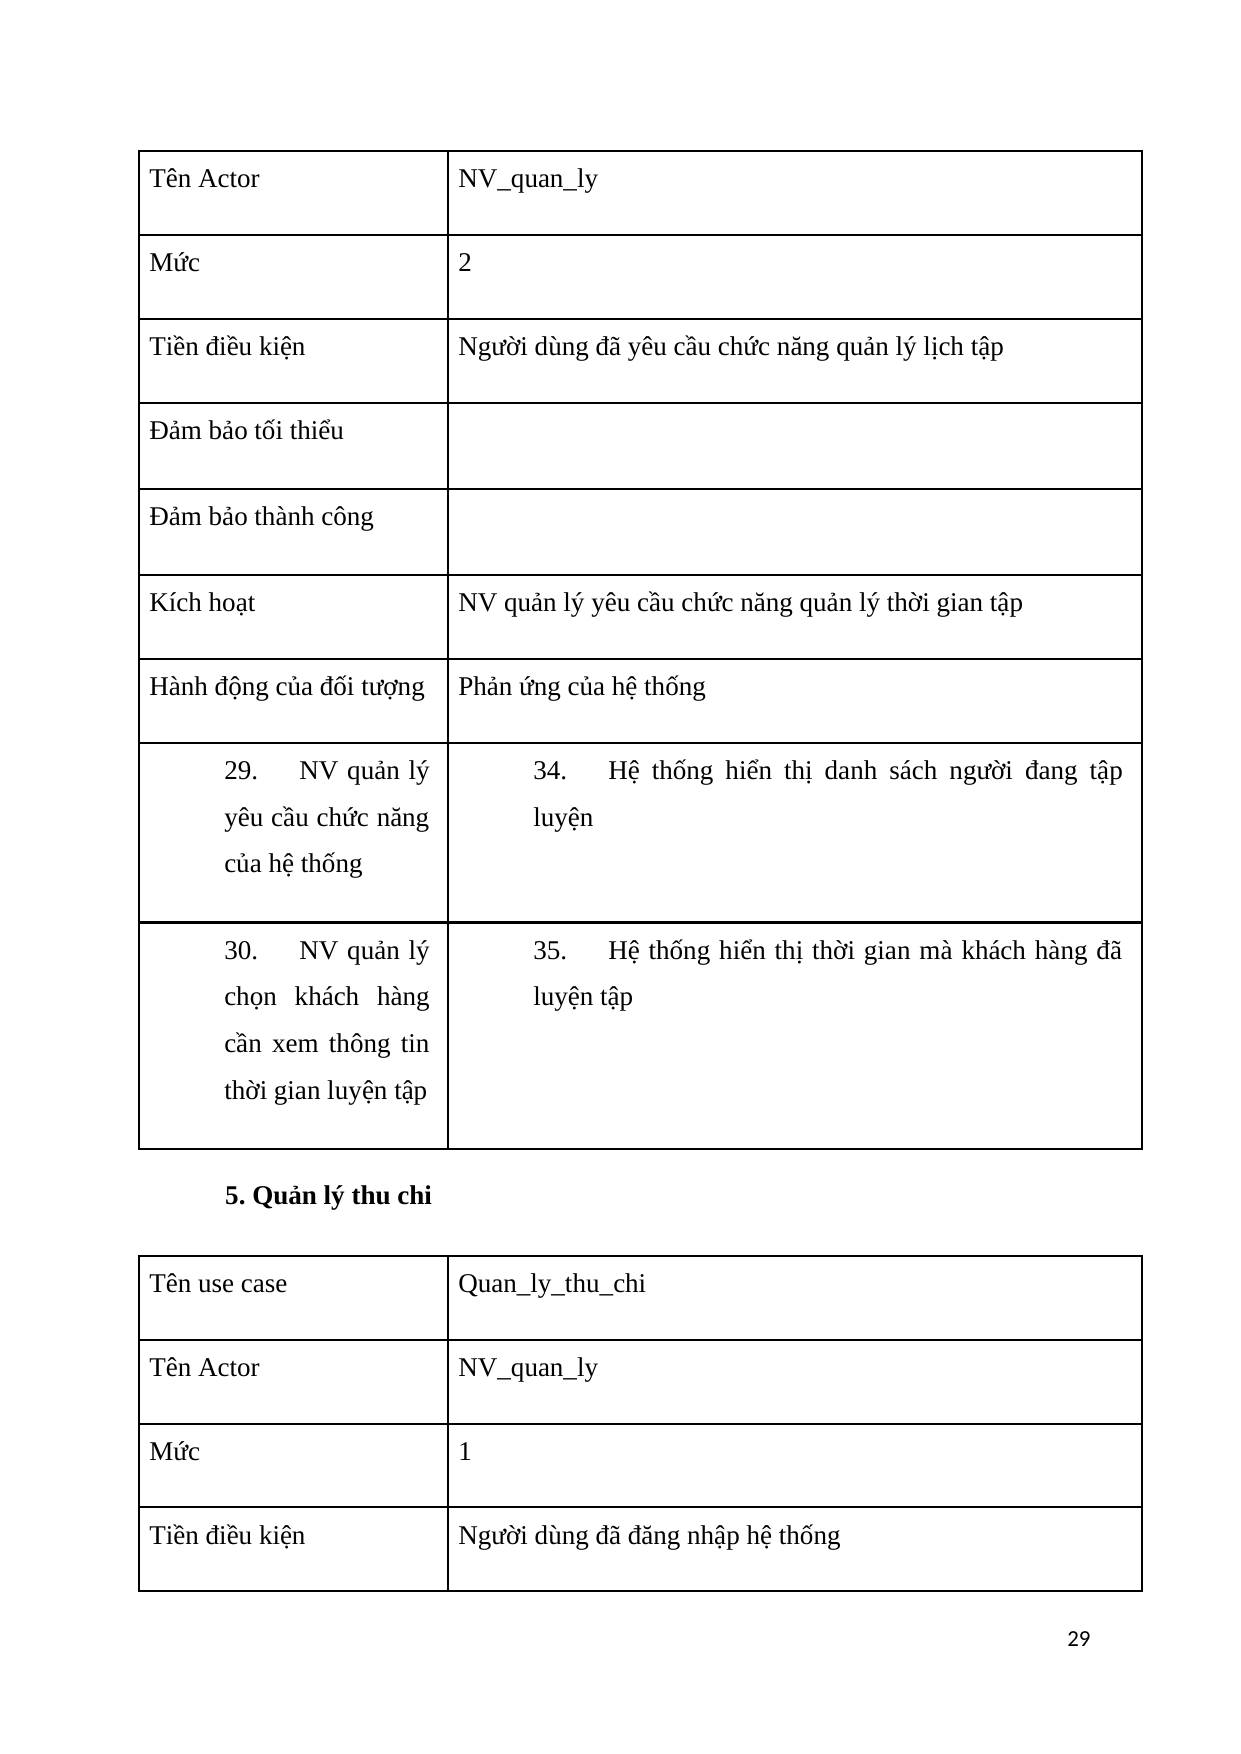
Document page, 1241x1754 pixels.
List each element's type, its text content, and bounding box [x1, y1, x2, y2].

table_cell NV quản lý yêu cầu chức năng của hệ thống [140, 744, 447, 921]
table_cell Mức [140, 236, 447, 318]
text 5. Quản lý thu chi [225, 1179, 1090, 1210]
table_header Tên use case [140, 1257, 447, 1338]
table_cell Hành động của đối tượng [140, 660, 447, 742]
table_cell 1 [449, 1425, 1141, 1506]
table_cell Phản ứng của hệ thống [449, 660, 1141, 742]
table_cell Người dùng đã đăng nhập hệ thống [449, 1508, 1141, 1590]
table_cell Mức [140, 1425, 447, 1506]
table_cell [449, 404, 1141, 488]
table_cell NV quản lý yêu cầu chức năng quản lý thời gian tập [449, 576, 1141, 658]
table_cell NV quản lý chọn khách hàng cần xem thông tin thời gian luyện tập [140, 924, 447, 1148]
table_cell Kích hoạt [140, 576, 447, 658]
table_cell NV_quan_ly [449, 1341, 1141, 1422]
table_cell Đảm bảo tối thiểu [140, 404, 447, 488]
table_cell 2 [449, 236, 1141, 318]
table_cell [449, 490, 1141, 574]
table_cell Tên Actor [140, 152, 447, 234]
table_cell Tiền điều kiện [140, 320, 447, 402]
table_cell Tên Actor [140, 1341, 447, 1422]
table_cell Hệ thống hiển thị thời gian mà khách hàng đã luyện tập [449, 924, 1141, 1148]
table_header Quan_ly_thu_chi [449, 1257, 1141, 1338]
table_cell Người dùng đã yêu cầu chức năng quản lý lịch tập [449, 320, 1141, 402]
table_cell Hệ thống hiển thị danh sách người đang tập luyện [449, 744, 1141, 921]
table_cell Đảm bảo thành công [140, 490, 447, 574]
table_cell NV_quan_ly [449, 152, 1141, 234]
table_cell Tiền điều kiện [140, 1508, 447, 1590]
